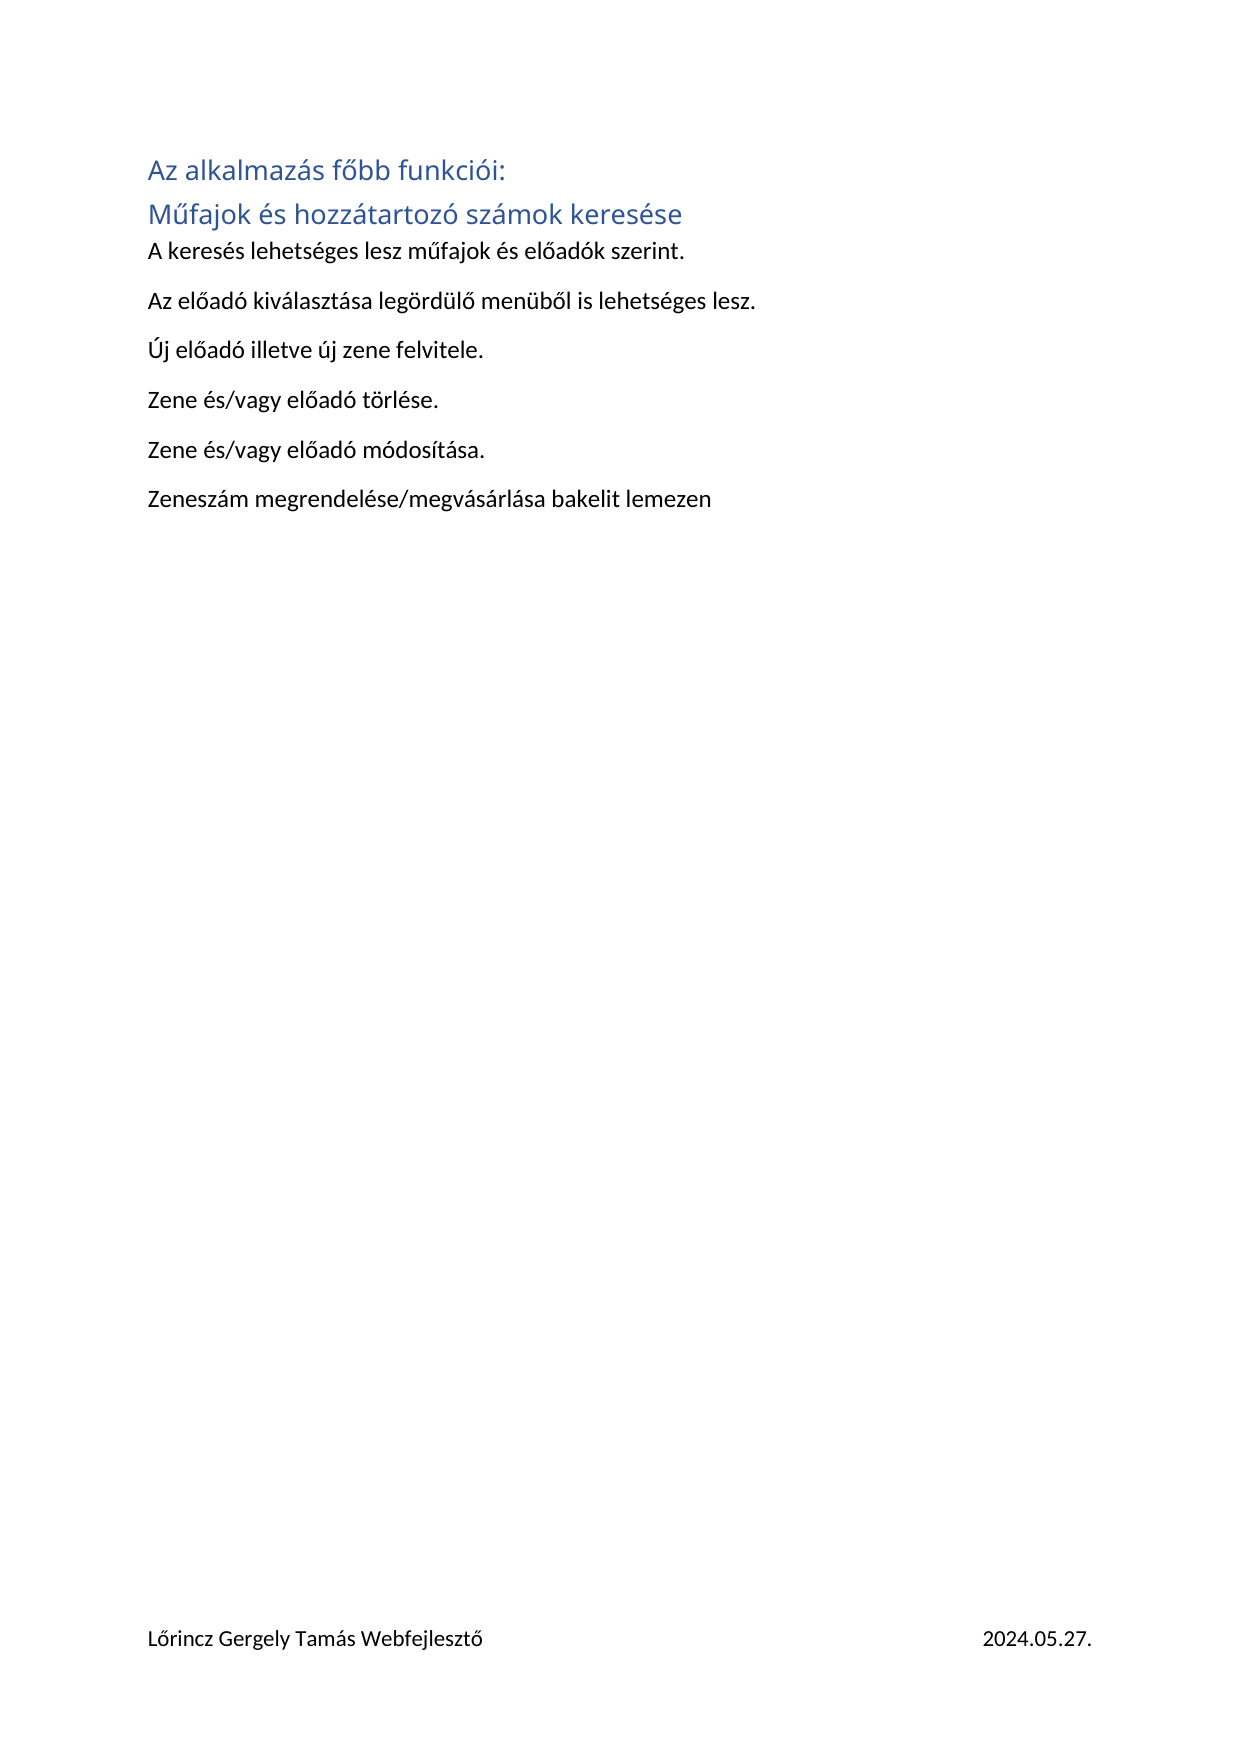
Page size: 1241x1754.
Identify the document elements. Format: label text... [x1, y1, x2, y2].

subtitle Műfajok és hozzátartozó számok keresése [148, 196, 1093, 233]
text Zeneszám megrendelése/megvásárlása bakelit lemezen [148, 483, 1093, 514]
text Az előadó kiválasztása legördülő menüből is lehetséges lesz. [148, 285, 1093, 316]
text A keresés lehetséges lesz műfajok és előadók szerint. [148, 236, 1093, 266]
subtitle Az alkalmazás főbb funkciói: [148, 152, 1093, 189]
text Új előadó illetve új zene felvitele. [148, 335, 1093, 365]
text Zene és/vagy előadó módosítása. [148, 434, 1093, 464]
text Zene és/vagy előadó törlése. [148, 384, 1093, 415]
